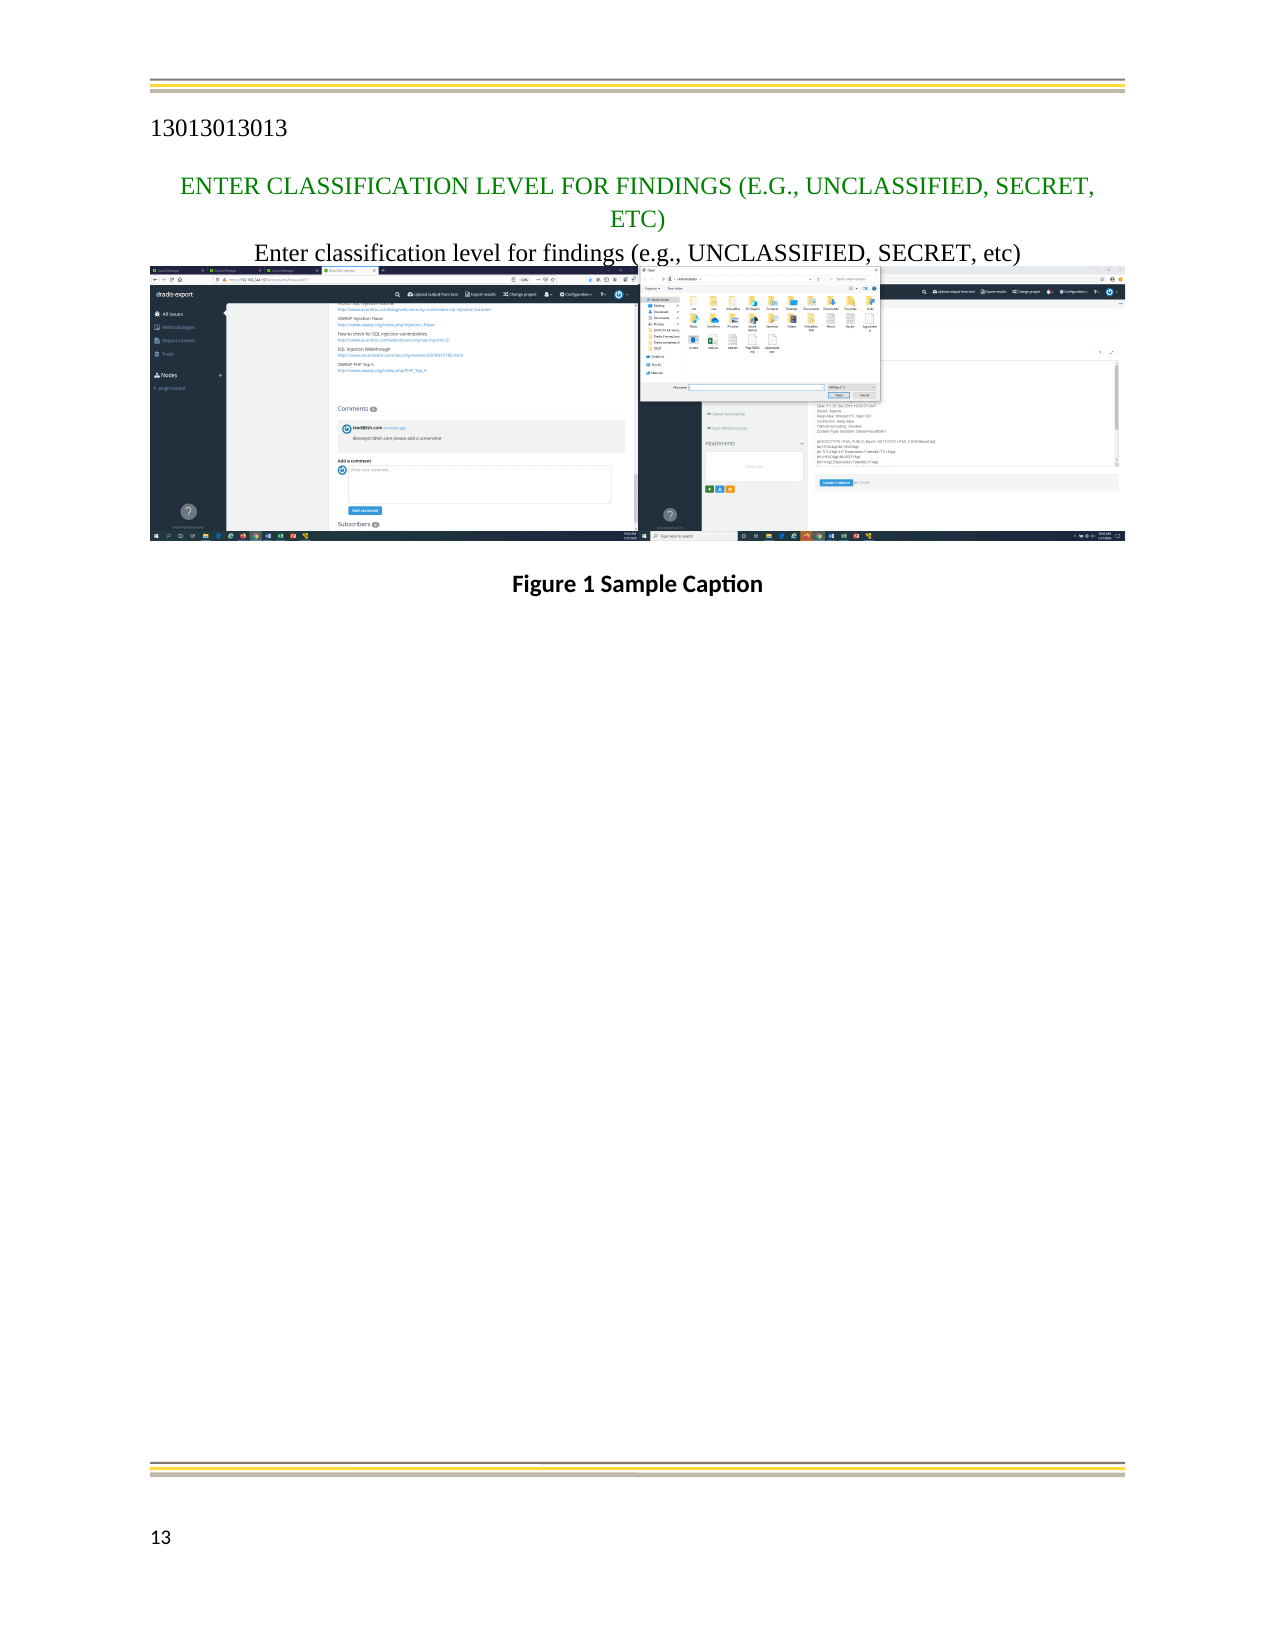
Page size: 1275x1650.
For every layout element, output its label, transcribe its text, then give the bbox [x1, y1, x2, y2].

picture [150, 266, 1125, 541]
text ENTER CLASSIFICATION LEVEL FOR FINDINGS (E.G., UNCLASSIFIED, SECRET, ETC) [150, 167, 1125, 233]
text Figure 1 Sample Caption [150, 566, 1125, 599]
text Enter classification level for findings (e.g., UNCLASSIFIED, SECRET, etc) [150, 233, 1125, 266]
